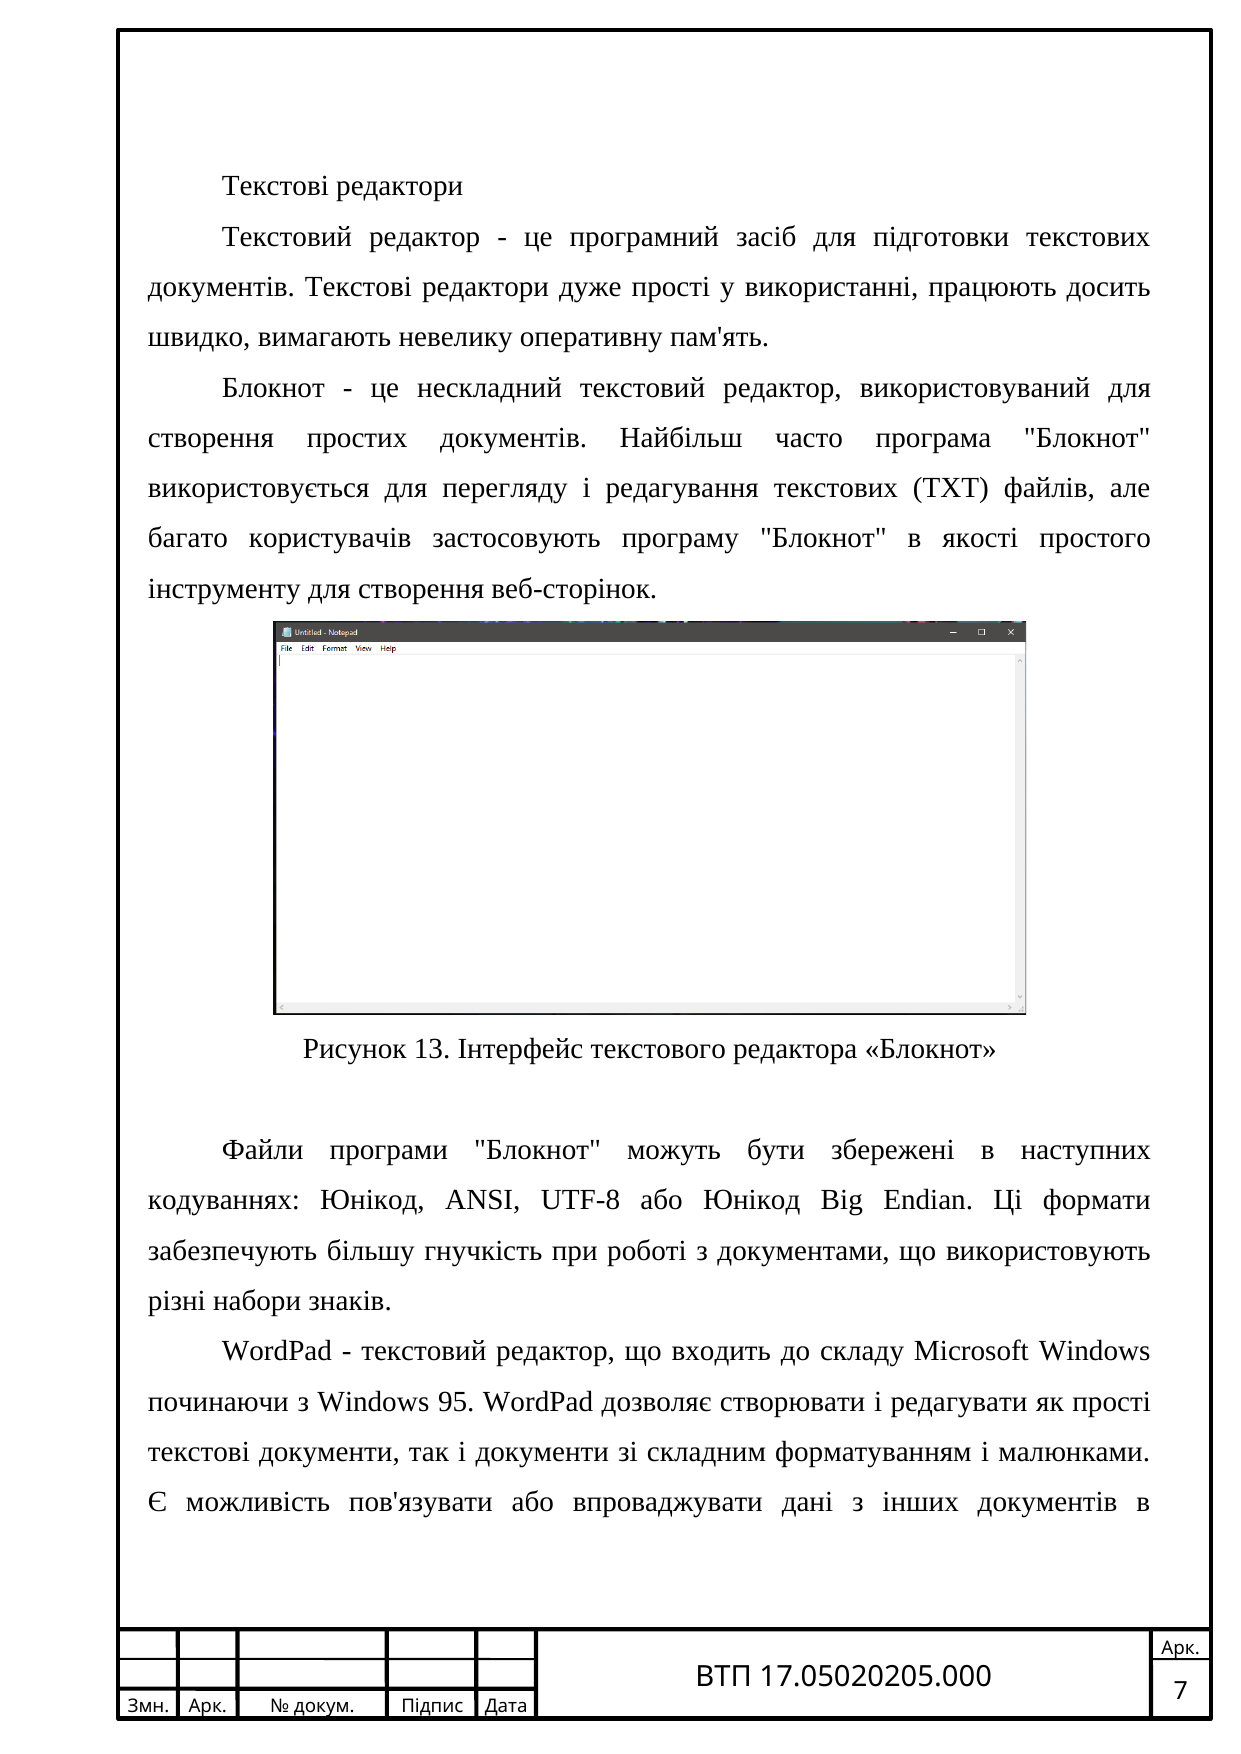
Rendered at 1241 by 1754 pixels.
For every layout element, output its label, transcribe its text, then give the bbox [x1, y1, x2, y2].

picture [273, 621, 1027, 1015]
text Текстовий редактор - це програмний засіб для підготовки текстових документів. Текстові редактори дуже прості у використанні, працюють досить швидко, вимагають невелику оперативну пам'ять. [148, 219, 1152, 353]
text Блокнот - це нескладний текстовий редактор, використовуваний для створення простих документів. Найбільш часто програма "Блокнот" використовується для перегляду і редагування текстових (TXT) файлів, але багато користувачів застосовують програму "Блокнот" в якості простого інструменту для створення веб-сторінок. [148, 370, 1152, 604]
text Файли програми "Блокнот" можуть бути збережені в наступних кодуваннях: Юнікод, ANSI, UTF-8 або Юнікод Big Endian. Ці формати забезпечують більшу гнучкість при роботі з документами, що використовують різні набори знаків. [148, 1132, 1152, 1317]
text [148, 1333, 1152, 1518]
text Рисунок 13. Інтерфейс текстового редактора «Блокнот» [148, 1031, 1152, 1065]
text Текстові редактори [148, 168, 1152, 202]
